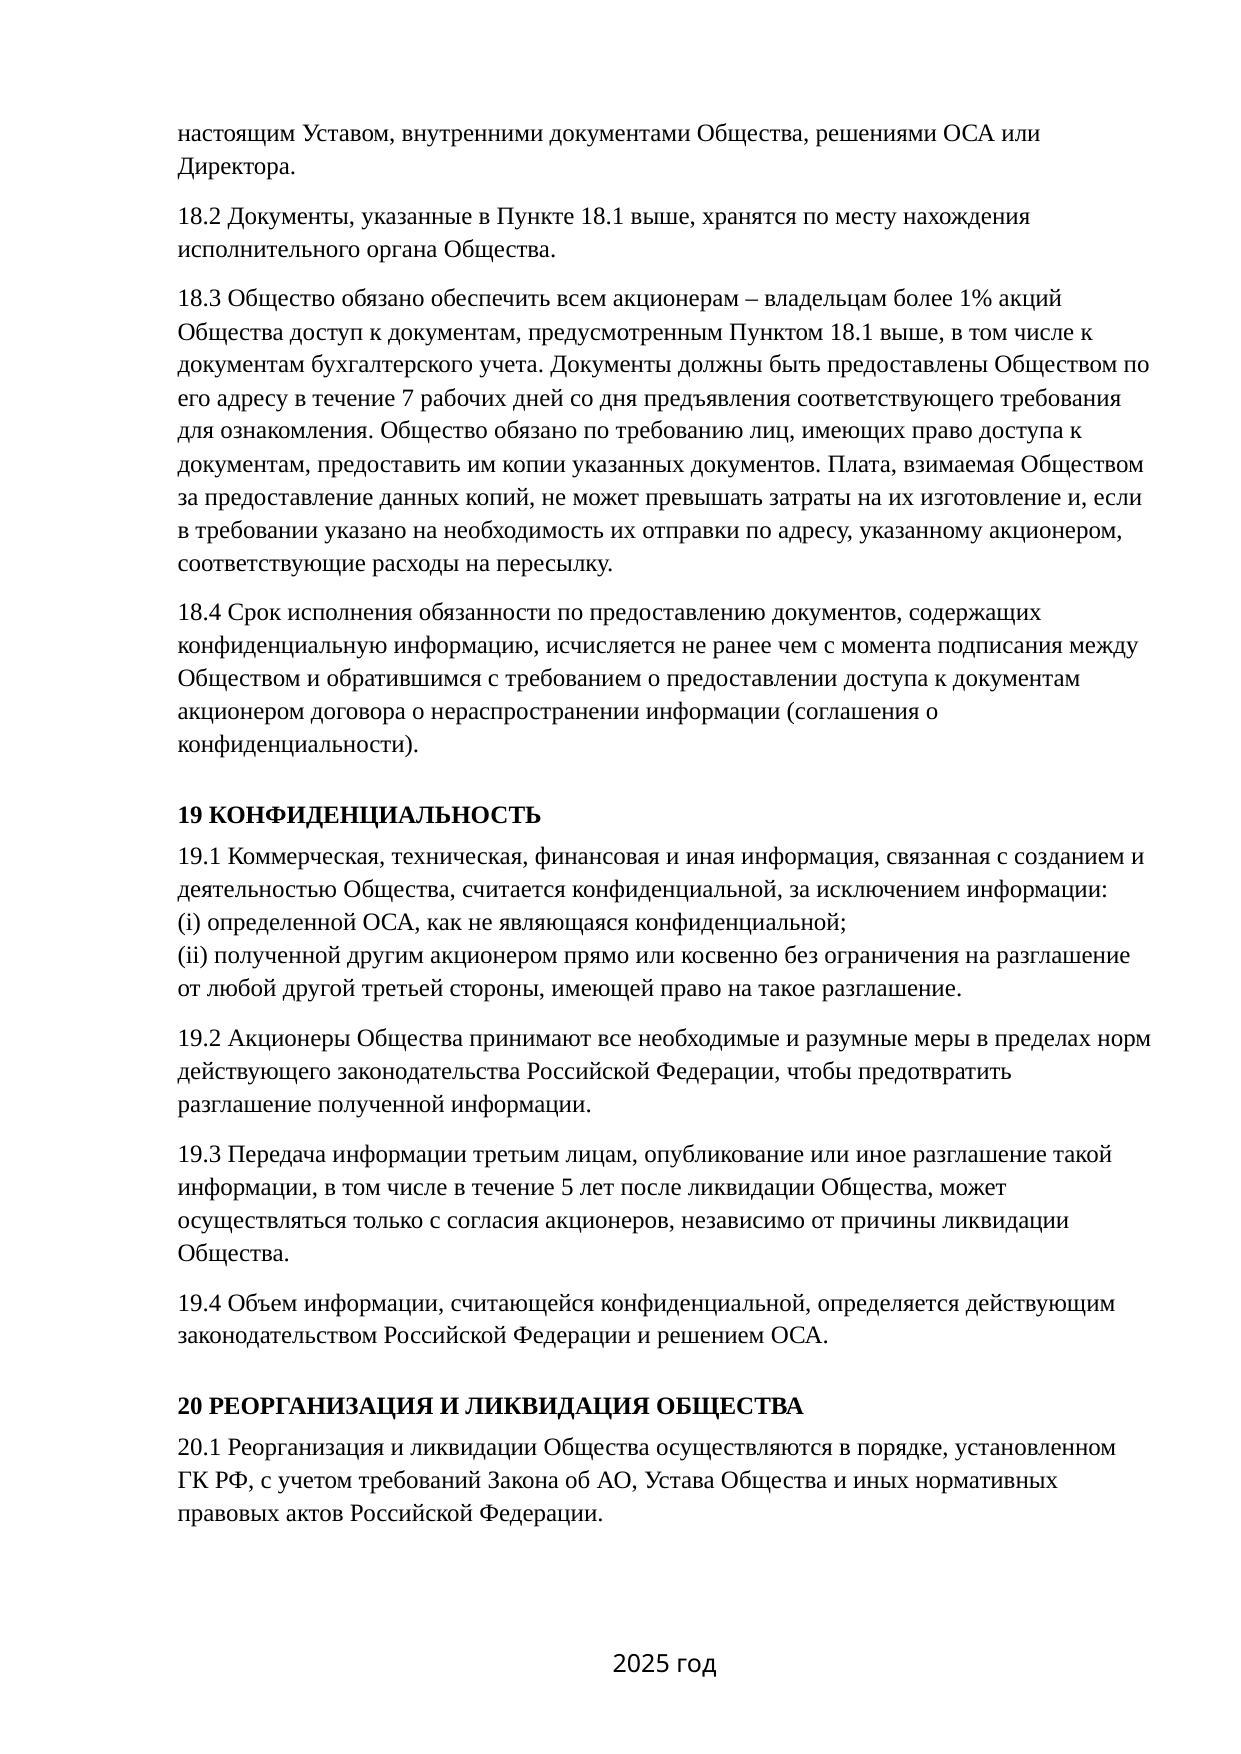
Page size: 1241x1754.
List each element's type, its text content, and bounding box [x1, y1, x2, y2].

text 18.2 Документы, указанные в Пункте 18.1 выше, хранятся по месту нахождения исполнительного органа Общества. [177, 201, 1152, 263]
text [177, 118, 1152, 180]
text 19.2 Акционеры Общества принимают все необходимые и разумные меры в пределах норм действующего законодательства Российской Федерации, чтобы предотвратить разглашение полученной информации. [177, 1023, 1152, 1118]
subtitle 19 КОНФИДЕНЦИАЛЬНОСТЬ [177, 800, 1152, 829]
text 20.1 Реорганизация и ликвидации Общества осуществляются в порядке, установленном ГК РФ, с учетом требований Закона об АО, Устава Общества и иных нормативных правовых актов Российской Федерации. [177, 1432, 1152, 1527]
text 19.4 Объем информации, считающейся конфиденциальной, определяется действующим законодательством Российской Федерации и решением ОСА. [177, 1288, 1152, 1349]
subtitle 20 РЕОРГАНИЗАЦИЯ И ЛИКВИДАЦИЯ ОБЩЕСТВА [177, 1391, 1152, 1420]
text 19.1 Коммерческая, техническая, финансовая и иная информация, связанная с созданием и деятельностью Общества, считается конфиденциальной, за исключением информации: (i) определенной ОСА, как не являющаяся конфиденциальной; (ii) полученной другим акционером прямо или косвенно без ограничения на разглашение от любой другой третьей стороны, имеющей право на такое разглашение. [177, 841, 1152, 1002]
text 19.3 Передача информации третьим лицам, опубликование или иное разглашение такой информации, в том числе в течение 5 лет после ликвидации Общества, может осуществляться только с согласия акционеров, независимо от причины ликвидации Общества. [177, 1139, 1152, 1267]
text 18.4 Срок исполнения обязанности по предоставлению документов, содержащих конфиденциальную информацию, исчисляется не ранее чем с момента подписания между Обществом и обратившимся с требованием о предоставлении доступа к документам акционером договора о нераспространении информации (соглашения о конфиденциальности). [177, 597, 1152, 758]
text 18.3 Общество обязано обеспечить всем акционерам – владельцам более 1% акций Общества доступ к документам, предусмотренным Пунктом 18.1 выше, в том числе к документам бухгалтерского учета. Документы должны быть предоставлены Обществом по его адресу в течение 7 рабочих дней со дня предъявления соответствующего требования для ознакомления. Общество обязано по требованию лиц, имеющих право доступа к документам, предоставить им копии указанных документов. Плата, взимаемая Обществом за предоставление данных копий, не может превышать затраты на их изготовление и, если в требовании указано на необходимость их отправки по адресу, указанному акционером, соответствующие расходы на пересылку. [177, 283, 1152, 576]
